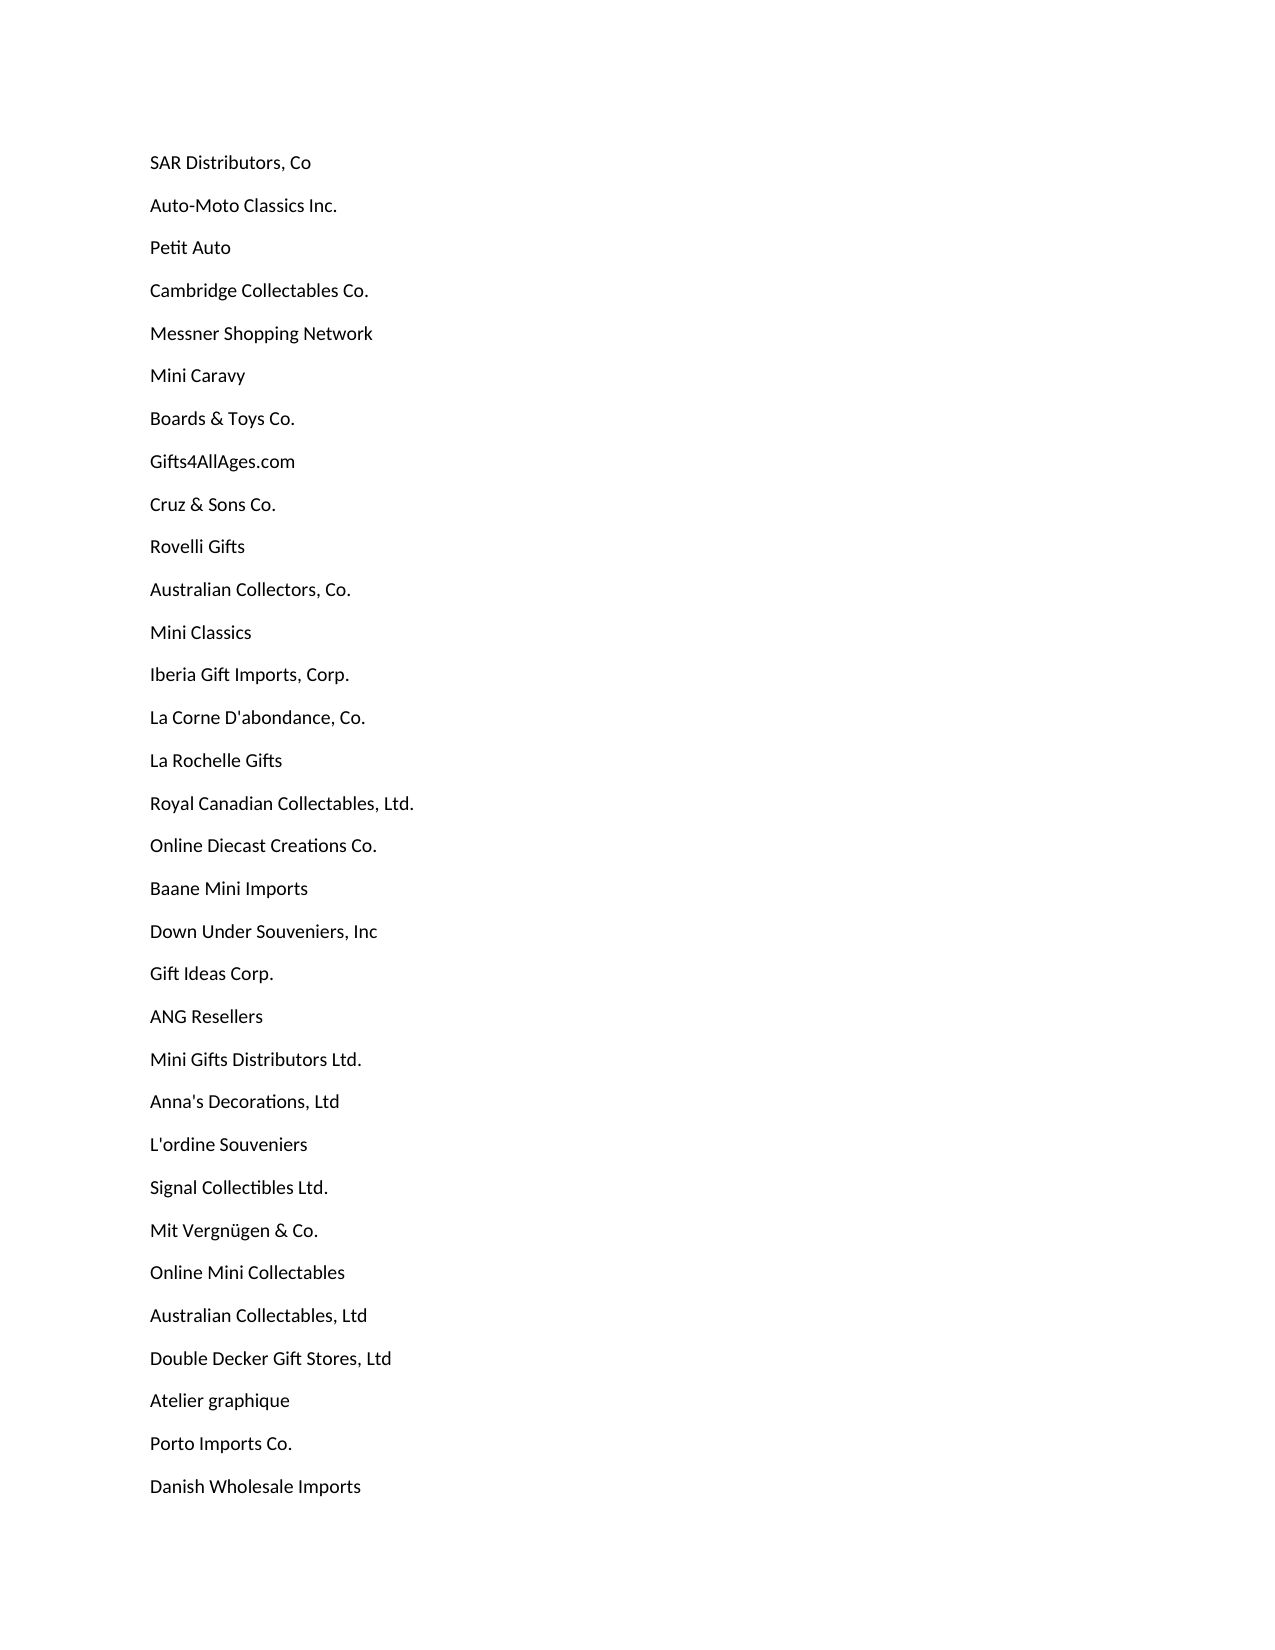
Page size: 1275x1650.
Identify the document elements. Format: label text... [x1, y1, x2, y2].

text L'ordine Souveniers [150, 1132, 1125, 1156]
text Auto-Moto Classics Inc. [150, 193, 1125, 217]
text Gift Ideas Corp. [150, 961, 1125, 986]
text Cruz & Sons Co. [150, 492, 1125, 516]
text Iberia Gift Imports, Corp. [150, 662, 1125, 687]
text Gifts4AllAges.com [150, 449, 1125, 473]
text Mini Caravy [150, 363, 1125, 388]
text Online Diecast Creations Co. [150, 833, 1125, 857]
text Rovelli Gifts [150, 534, 1125, 558]
text Atelier graphique [150, 1388, 1125, 1413]
text Cambridge Collectables Co. [150, 278, 1125, 302]
text Baane Mini Imports [150, 876, 1125, 900]
text Anna's Decorations, Ltd [150, 1089, 1125, 1114]
text Mini Gifts Distributors Ltd. [150, 1047, 1125, 1071]
text Down Under Souveniers, Inc [150, 919, 1125, 943]
text Australian Collectables, Ltd [150, 1303, 1125, 1327]
text ANG Resellers [150, 1004, 1125, 1028]
text Online Mini Collectables [150, 1260, 1125, 1284]
text Double Decker Gift Stores, Ltd [150, 1346, 1125, 1370]
text Signal Collectibles Ltd. [150, 1175, 1125, 1199]
text Messner Shopping Network [150, 321, 1125, 345]
text Porto Imports Co. [150, 1431, 1125, 1455]
text Mit Vergnügen & Co. [150, 1218, 1125, 1242]
text Royal Canadian Collectables, Ltd. [150, 791, 1125, 815]
text Boards & Toys Co. [150, 406, 1125, 430]
text Mini Classics [150, 620, 1125, 644]
text La Rochelle Gifts [150, 748, 1125, 772]
text Petit Auto [150, 235, 1125, 259]
text SAR Distributors, Co [150, 150, 1125, 174]
text Australian Collectors, Co. [150, 577, 1125, 601]
text La Corne D'abondance, Co. [150, 705, 1125, 729]
text Danish Wholesale Imports [150, 1474, 1125, 1498]
